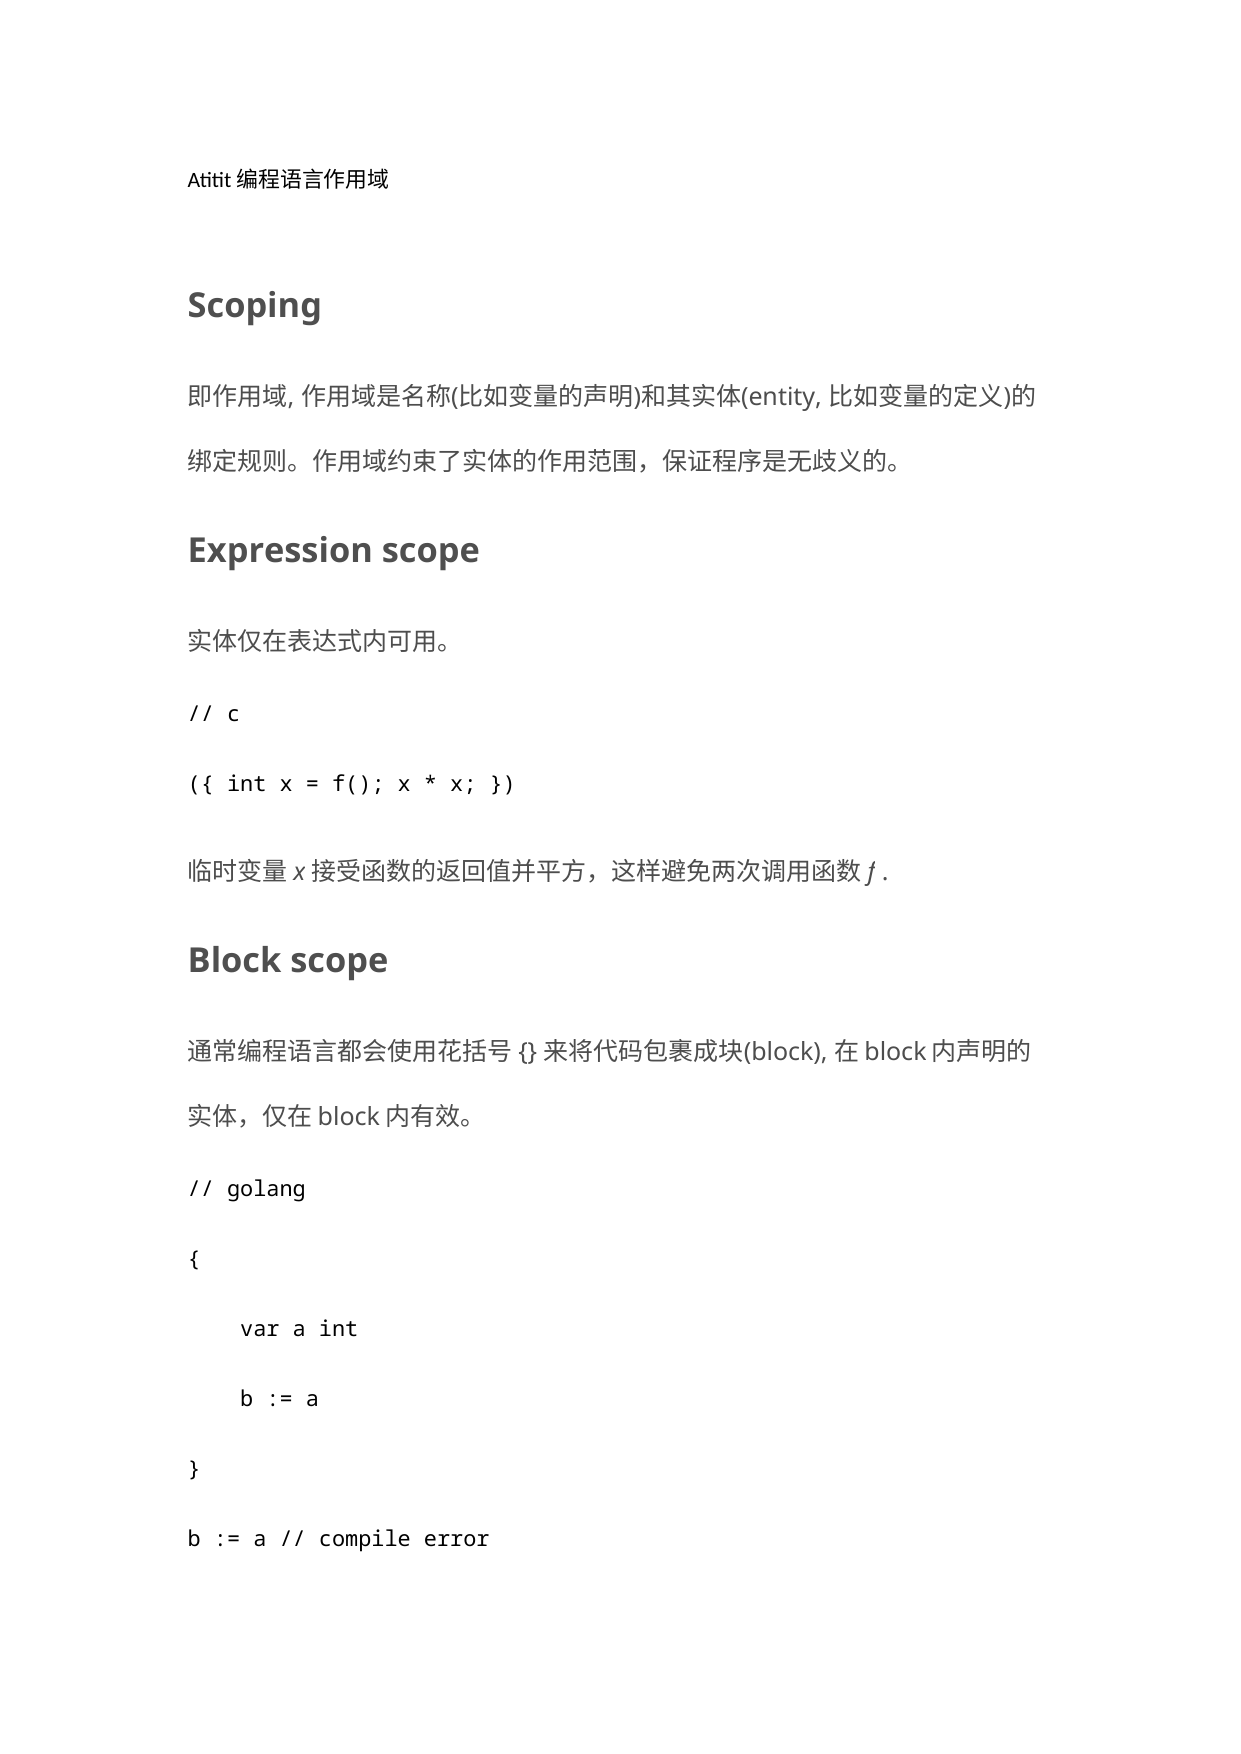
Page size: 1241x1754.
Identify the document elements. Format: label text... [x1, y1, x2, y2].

subtitle Block scope [187, 927, 1053, 992]
text 临时变量 x 接受函数的返回值并平方，这样避免两次调用函数 f . [187, 837, 1053, 902]
text // golang [187, 1172, 1053, 1204]
text 实体仅在表达式内可用。 [187, 607, 1053, 672]
text Atitit 编程语言作用域 [187, 162, 1053, 194]
text b := a [187, 1382, 1053, 1414]
text b := a // compile error [187, 1522, 1053, 1554]
subtitle Scoping [187, 272, 1053, 337]
subtitle Expression scope [187, 517, 1053, 582]
text ({ int x = f(); x * x; }) [187, 767, 1053, 799]
text } [187, 1452, 1053, 1484]
text var a int [187, 1312, 1053, 1344]
text 即作用域, 作用域是名称(比如变量的声明)和其实体(entity, 比如变量的定义)的绑定规则。作用域约束了实体的作用范围，保证程序是无歧义的。 [187, 362, 1053, 492]
text 通常编程语言都会使用花括号 {} 来将代码包裹成块(block), 在block内声明的实体，仅在block内有效。 [187, 1017, 1053, 1147]
text // c [187, 697, 1053, 729]
text { [187, 1242, 1053, 1274]
